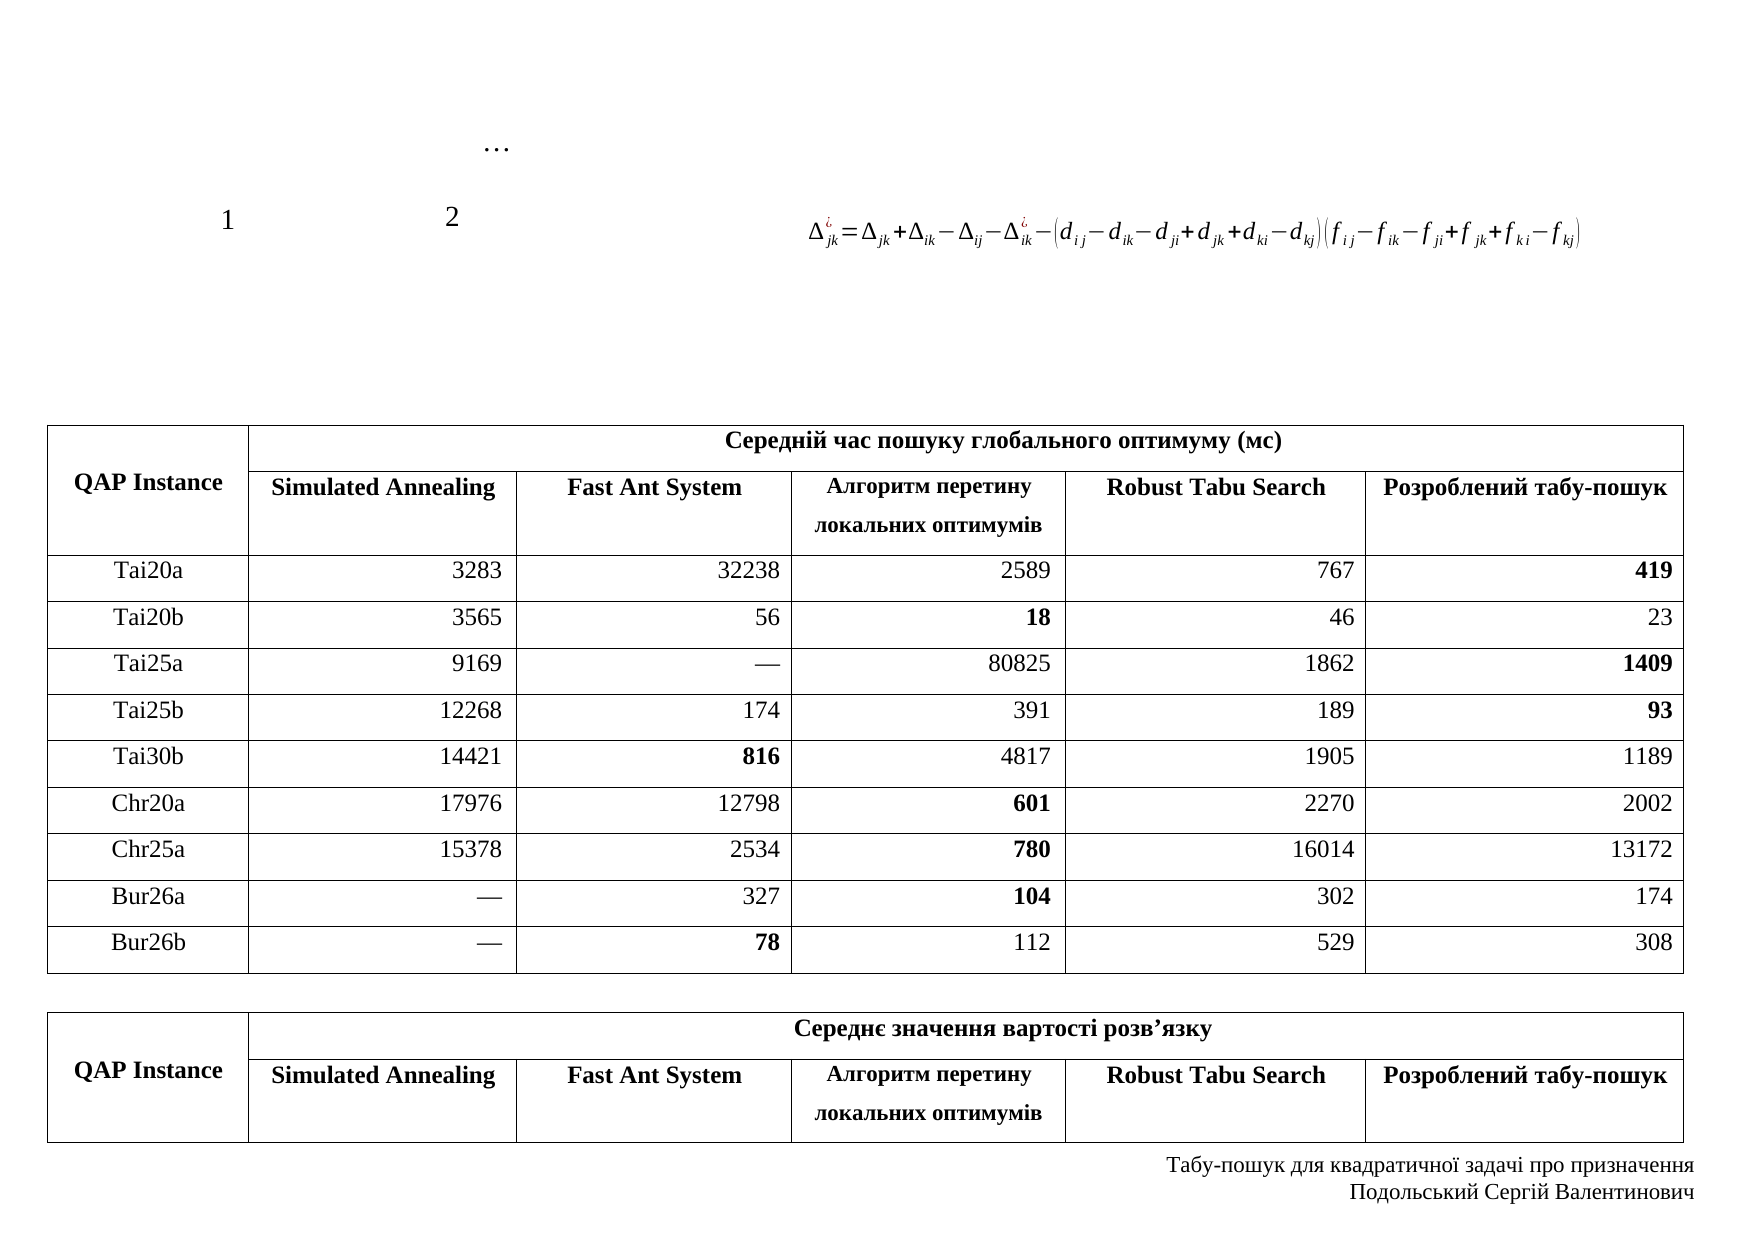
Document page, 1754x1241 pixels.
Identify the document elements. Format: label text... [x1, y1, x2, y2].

table_cell Fast Ant System [517, 472, 791, 554]
table_cell 15378 [249, 834, 516, 880]
table_cell 78 [517, 927, 791, 973]
table_cell Robust Tabu Search [1066, 472, 1365, 554]
table_cell 780 [792, 834, 1065, 880]
table_cell 391 [792, 695, 1065, 740]
table_cell 174 [517, 695, 791, 740]
table_cell — [249, 927, 516, 973]
table_cell Chr20a [48, 788, 248, 833]
table_cell 23 [1366, 602, 1683, 647]
table_cell — [517, 649, 791, 694]
table_cell 816 [517, 741, 791, 787]
table_cell 12798 [517, 788, 791, 833]
table_cell Robust Tabu Search [1066, 1060, 1365, 1142]
table_cell Tai20a [48, 556, 248, 601]
table_cell 3283 [249, 556, 516, 601]
table_cell 4817 [792, 741, 1065, 787]
table_header Середній час пошуку глобального оптимуму (мс) [249, 426, 1683, 471]
table_cell 18 [792, 602, 1065, 647]
table_cell 419 [1366, 556, 1683, 601]
table_cell 767 [1066, 556, 1365, 601]
table_cell 189 [1066, 695, 1365, 740]
table_cell 93 [1366, 695, 1683, 740]
table_cell 80825 [792, 649, 1065, 694]
table_header Середнє значення вартості розв’язку [249, 1013, 1683, 1059]
table_cell 302 [1066, 881, 1365, 926]
table_cell 112 [792, 927, 1065, 973]
table_cell 13172 [1366, 834, 1683, 880]
table_cell Chr25a [48, 834, 248, 880]
table_cell Tai25a [48, 649, 248, 694]
table_cell Bur26b [48, 927, 248, 973]
table_cell Simulated Annealing [249, 1060, 516, 1142]
table_cell Simulated Annealing [249, 472, 516, 554]
table_cell 12268 [249, 695, 516, 740]
table_cell 2002 [1366, 788, 1683, 833]
table_cell 2589 [792, 556, 1065, 601]
table_cell 308 [1366, 927, 1683, 973]
table_cell 1862 [1066, 649, 1365, 694]
table_header QAP Instance [48, 426, 248, 554]
table_cell 46 [1066, 602, 1365, 647]
table_cell 104 [792, 881, 1065, 926]
table_cell 174 [1366, 881, 1683, 926]
table_cell 14421 [249, 741, 516, 787]
table_cell Tai30b [48, 741, 248, 787]
table_cell 17976 [249, 788, 516, 833]
table_cell — [249, 881, 516, 926]
table_cell 1409 [1366, 649, 1683, 694]
table_cell Розроблений табу-пошук [1366, 1060, 1683, 1142]
table_cell Bur26a [48, 881, 248, 926]
table_cell 9169 [249, 649, 516, 694]
table_cell 1189 [1366, 741, 1683, 787]
table_cell Tai25b [48, 695, 248, 740]
table_cell Алгоритм перетину локальних оптимумів [792, 472, 1065, 554]
table_header QAP Instance [48, 1013, 248, 1142]
table_cell 529 [1066, 927, 1365, 973]
table_cell 2534 [517, 834, 791, 880]
table_cell 3565 [249, 602, 516, 647]
table_cell 16014 [1066, 834, 1365, 880]
table_cell 56 [517, 602, 791, 647]
table_cell 601 [792, 788, 1065, 833]
table_cell 1905 [1066, 741, 1365, 787]
table_cell 327 [517, 881, 791, 926]
table_cell Tai20b [48, 602, 248, 647]
table_cell Fast Ant System [517, 1060, 791, 1142]
table_cell Алгоритм перетину локальних оптимумів [792, 1060, 1065, 1142]
table_cell 2270 [1066, 788, 1365, 833]
table_cell Розроблений табу-пошук [1366, 472, 1683, 554]
table_cell 32238 [517, 556, 791, 601]
